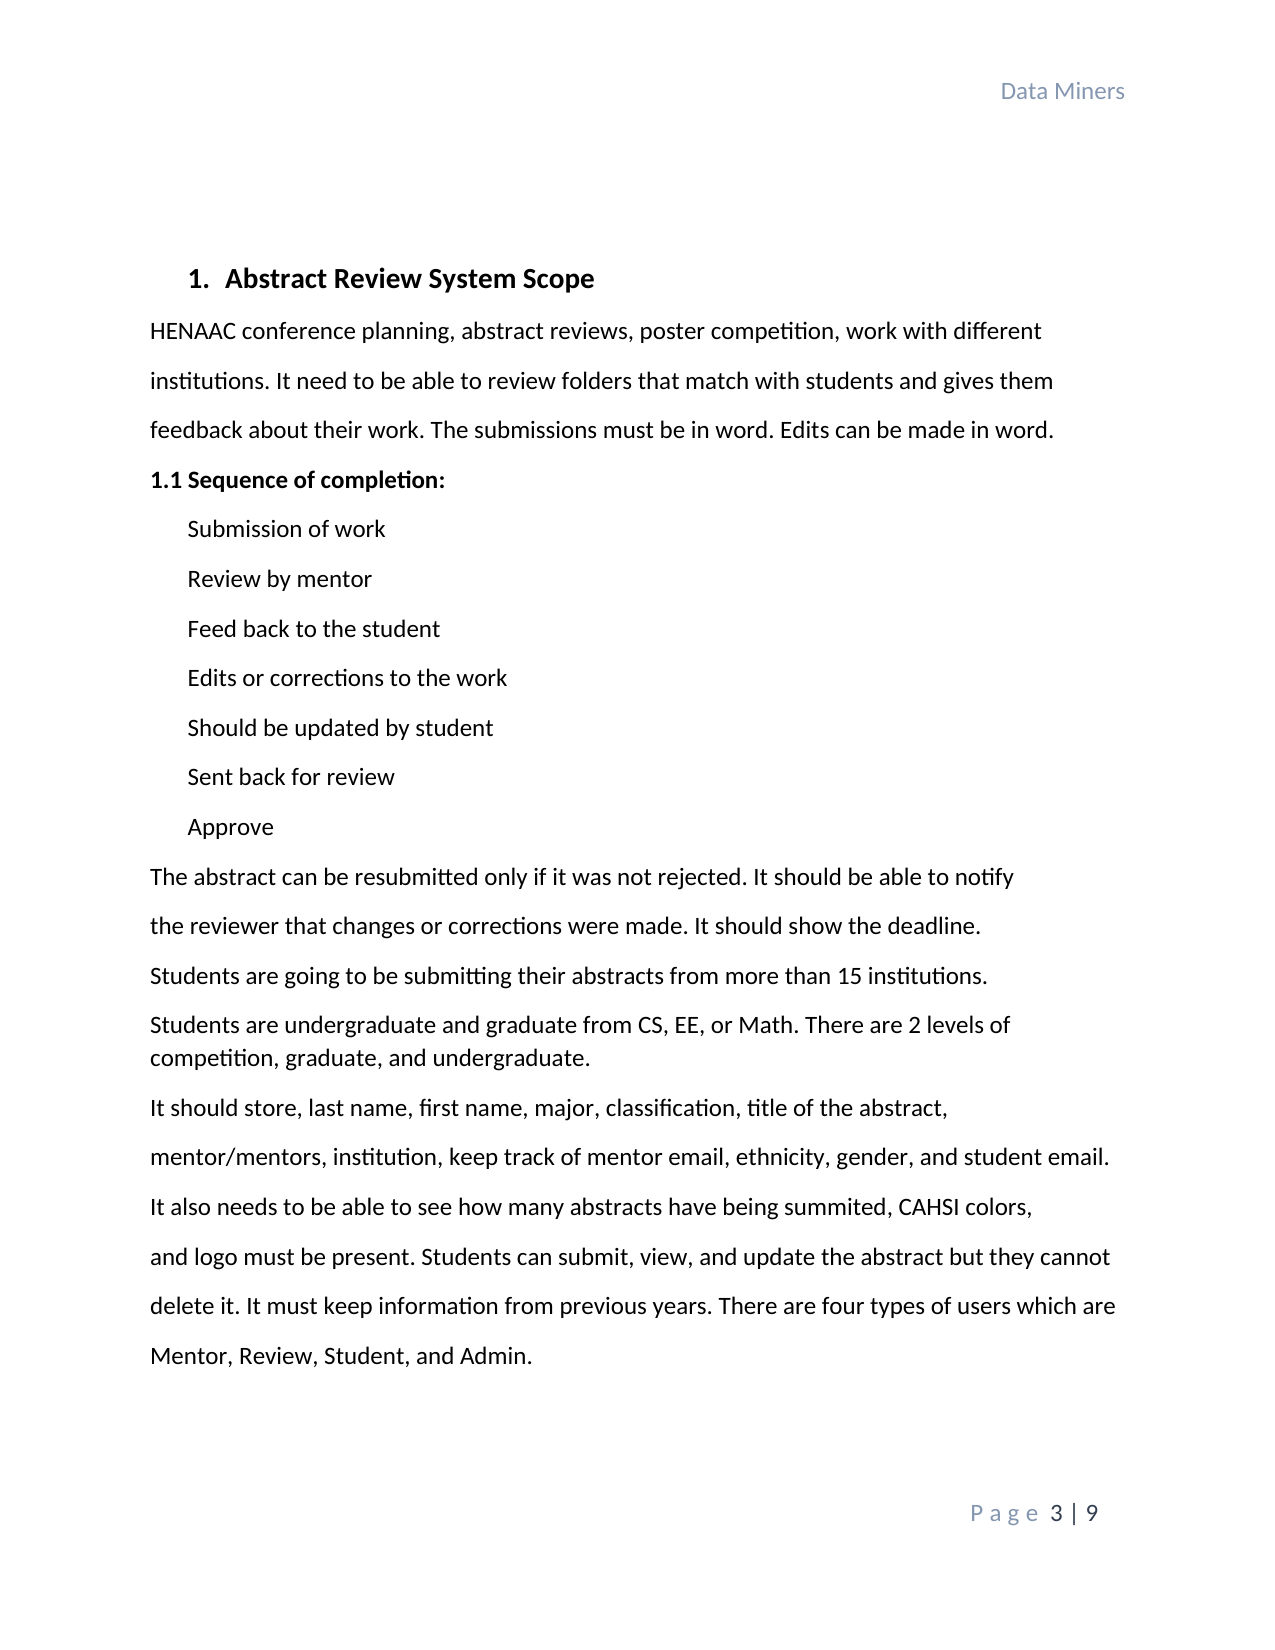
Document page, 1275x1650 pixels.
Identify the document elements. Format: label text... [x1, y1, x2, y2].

text Mentor, Review, Student, and Admin. [150, 1340, 1125, 1370]
text Students are going to be submitting their abstracts from more than 15 institutions. [150, 960, 1125, 990]
text It should store, last name, first name, major, classification, title of the abstract, [150, 1092, 1125, 1122]
list Abstract Review System Scope [187, 260, 1125, 296]
text Submission of work [187, 514, 1125, 544]
text Feed back to the student [187, 613, 1125, 643]
text Sent back for review [187, 762, 1125, 792]
text Should be updated by student [187, 712, 1125, 742]
text Review by mentor [187, 563, 1125, 594]
text HENAAC conference planning, abstract reviews, poster competition, work with different [150, 315, 1125, 346]
text 1.1 Sequence of completion: [150, 464, 1125, 494]
text Approve [187, 811, 1125, 842]
text institutions. It need to be able to review folders that match with students and gives them [150, 365, 1125, 395]
text Edits or corrections to the work [187, 662, 1125, 693]
text The abstract can be resubmitted only if it was not rejected. It should be able to notify [150, 861, 1125, 891]
text the reviewer that changes or corrections were made. It should show the deadline. [150, 910, 1125, 941]
text Students are undergraduate and graduate from CS, EE, or Math. There are 2 levels of competition, graduate, and undergraduate. [150, 1009, 1125, 1073]
text feedback about their work. The submissions must be in word. Edits can be made in word. [150, 414, 1125, 445]
text and logo must be present. Students can submit, view, and update the abstract but they cannot [150, 1241, 1125, 1271]
text mentor/mentors, institution, keep track of mentor email, ethnicity, gender, and student email. [150, 1142, 1125, 1172]
text delete it. It must keep information from previous years. There are four types of users which are [150, 1290, 1125, 1321]
text It also needs to be able to see how many abstracts have being summited, CAHSI colors, [150, 1191, 1125, 1222]
